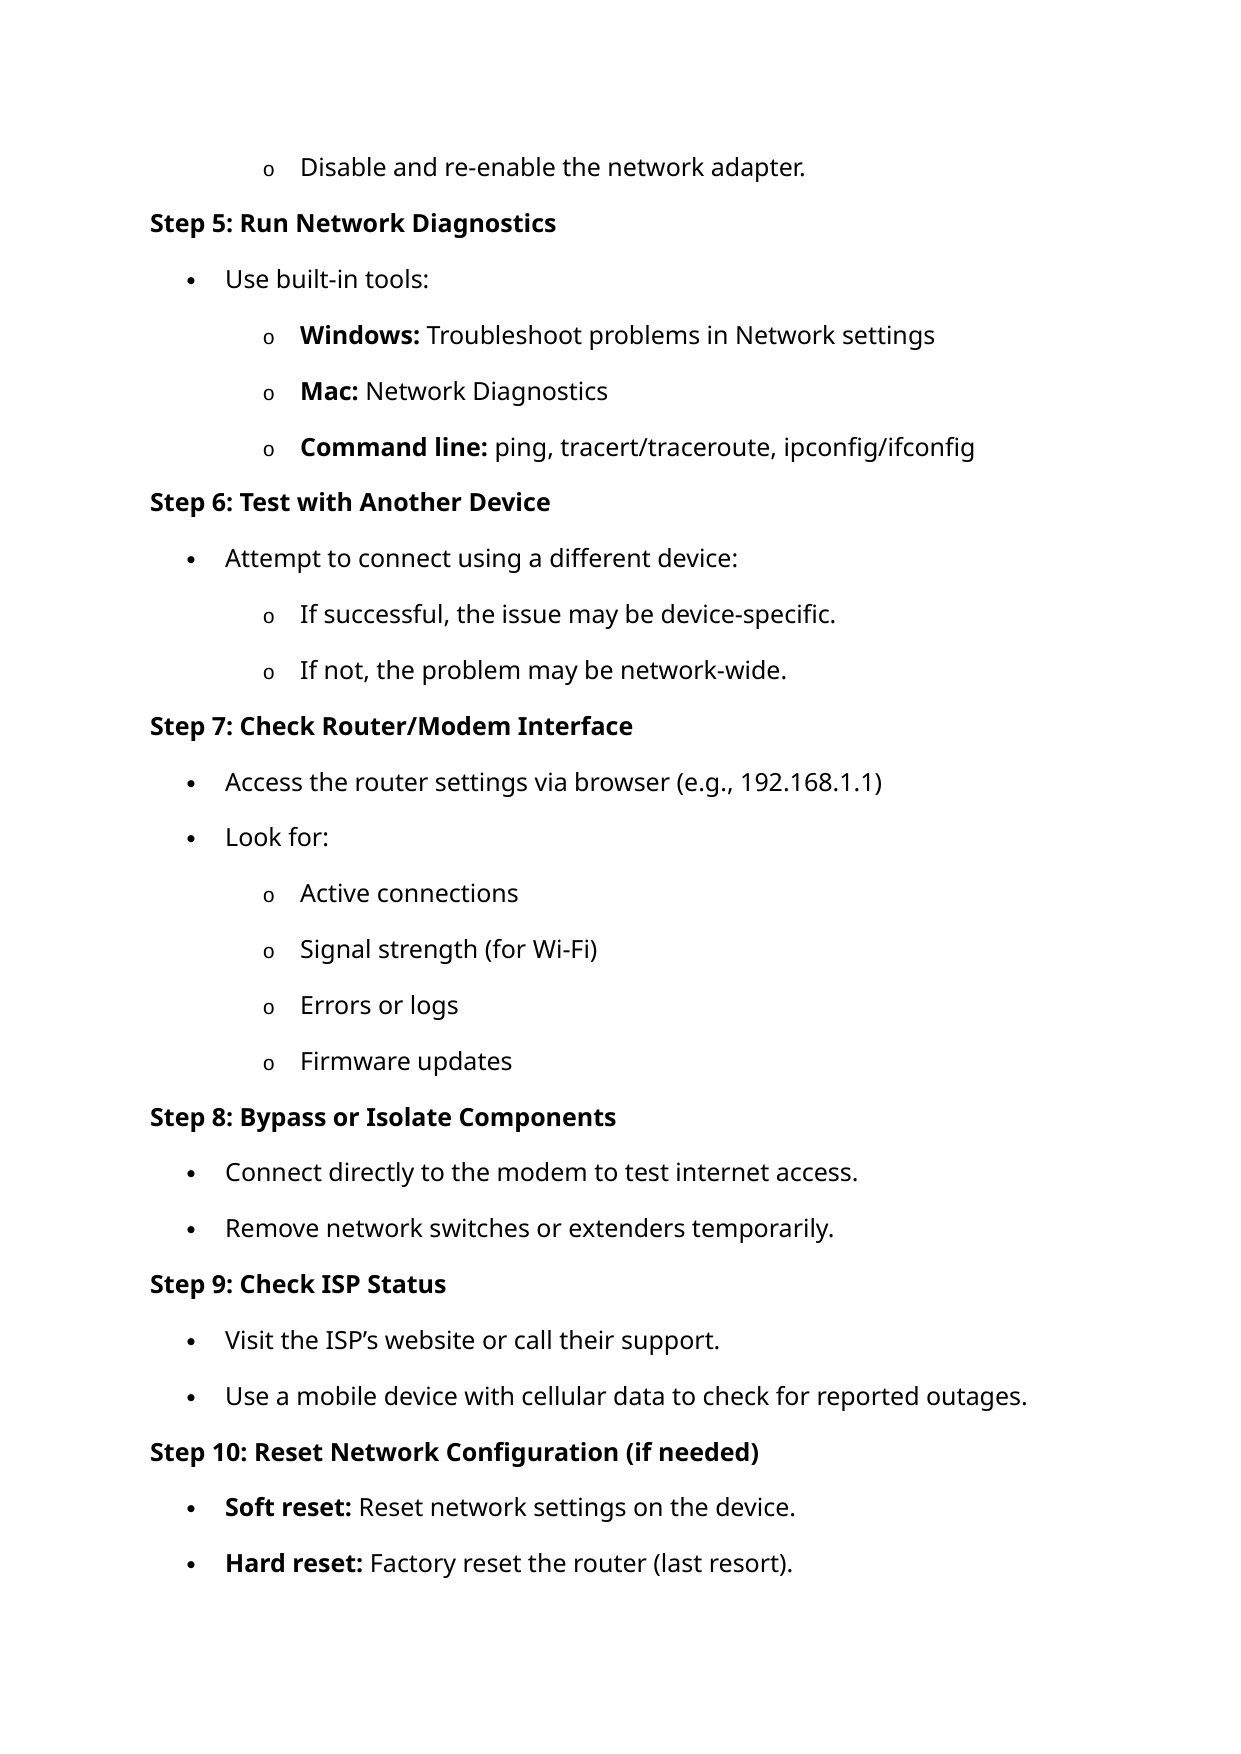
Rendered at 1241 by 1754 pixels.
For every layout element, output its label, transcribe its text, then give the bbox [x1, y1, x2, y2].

list Active connections [262, 876, 1090, 910]
list Visit the ISP’s website or call their support. [187, 1322, 1090, 1357]
list Firmware updates [262, 1043, 1090, 1077]
list If successful, the issue may be device-specific. [262, 597, 1090, 631]
list Remove network switches or extenders temporarily. [187, 1211, 1090, 1245]
text Step 6: Test with Another Device [150, 485, 1090, 519]
list Look for: [187, 820, 1090, 854]
list Use built-in tools: [187, 262, 1090, 296]
list Use a mobile device with cellular data to check for reported outages. [187, 1378, 1090, 1412]
list Windows: Troubleshoot problems in Network settings [262, 317, 1090, 352]
text Step 7: Check Router/Modem Interface [150, 708, 1090, 742]
text Step 5: Run Network Diagnostics [150, 206, 1090, 240]
text Step 8: Bypass or Isolate Components [150, 1099, 1090, 1133]
text Step 10: Reset Network Configuration (if needed) [150, 1434, 1090, 1468]
list Access the router settings via browser (e.g., 192.168.1.1) [187, 764, 1090, 798]
text Step 9: Check ISP Status [150, 1267, 1090, 1301]
list Mac: Network Diagnostics [262, 373, 1090, 407]
list Signal strength (for Wi-Fi) [262, 932, 1090, 966]
list Command line: ping, tracert/traceroute, ipconfig/ifconfig [262, 429, 1090, 463]
list Soft reset: Reset network settings on the device. [187, 1490, 1090, 1524]
list If not, the problem may be network-wide. [262, 652, 1090, 687]
list Connect directly to the modem to test internet access. [187, 1155, 1090, 1189]
list Errors or logs [262, 987, 1090, 1022]
list Disable and re-enable the network adapter. [262, 150, 1090, 184]
list Hard reset: Factory reset the router (last resort). [187, 1546, 1090, 1580]
list Attempt to connect using a different device: [187, 541, 1090, 575]
